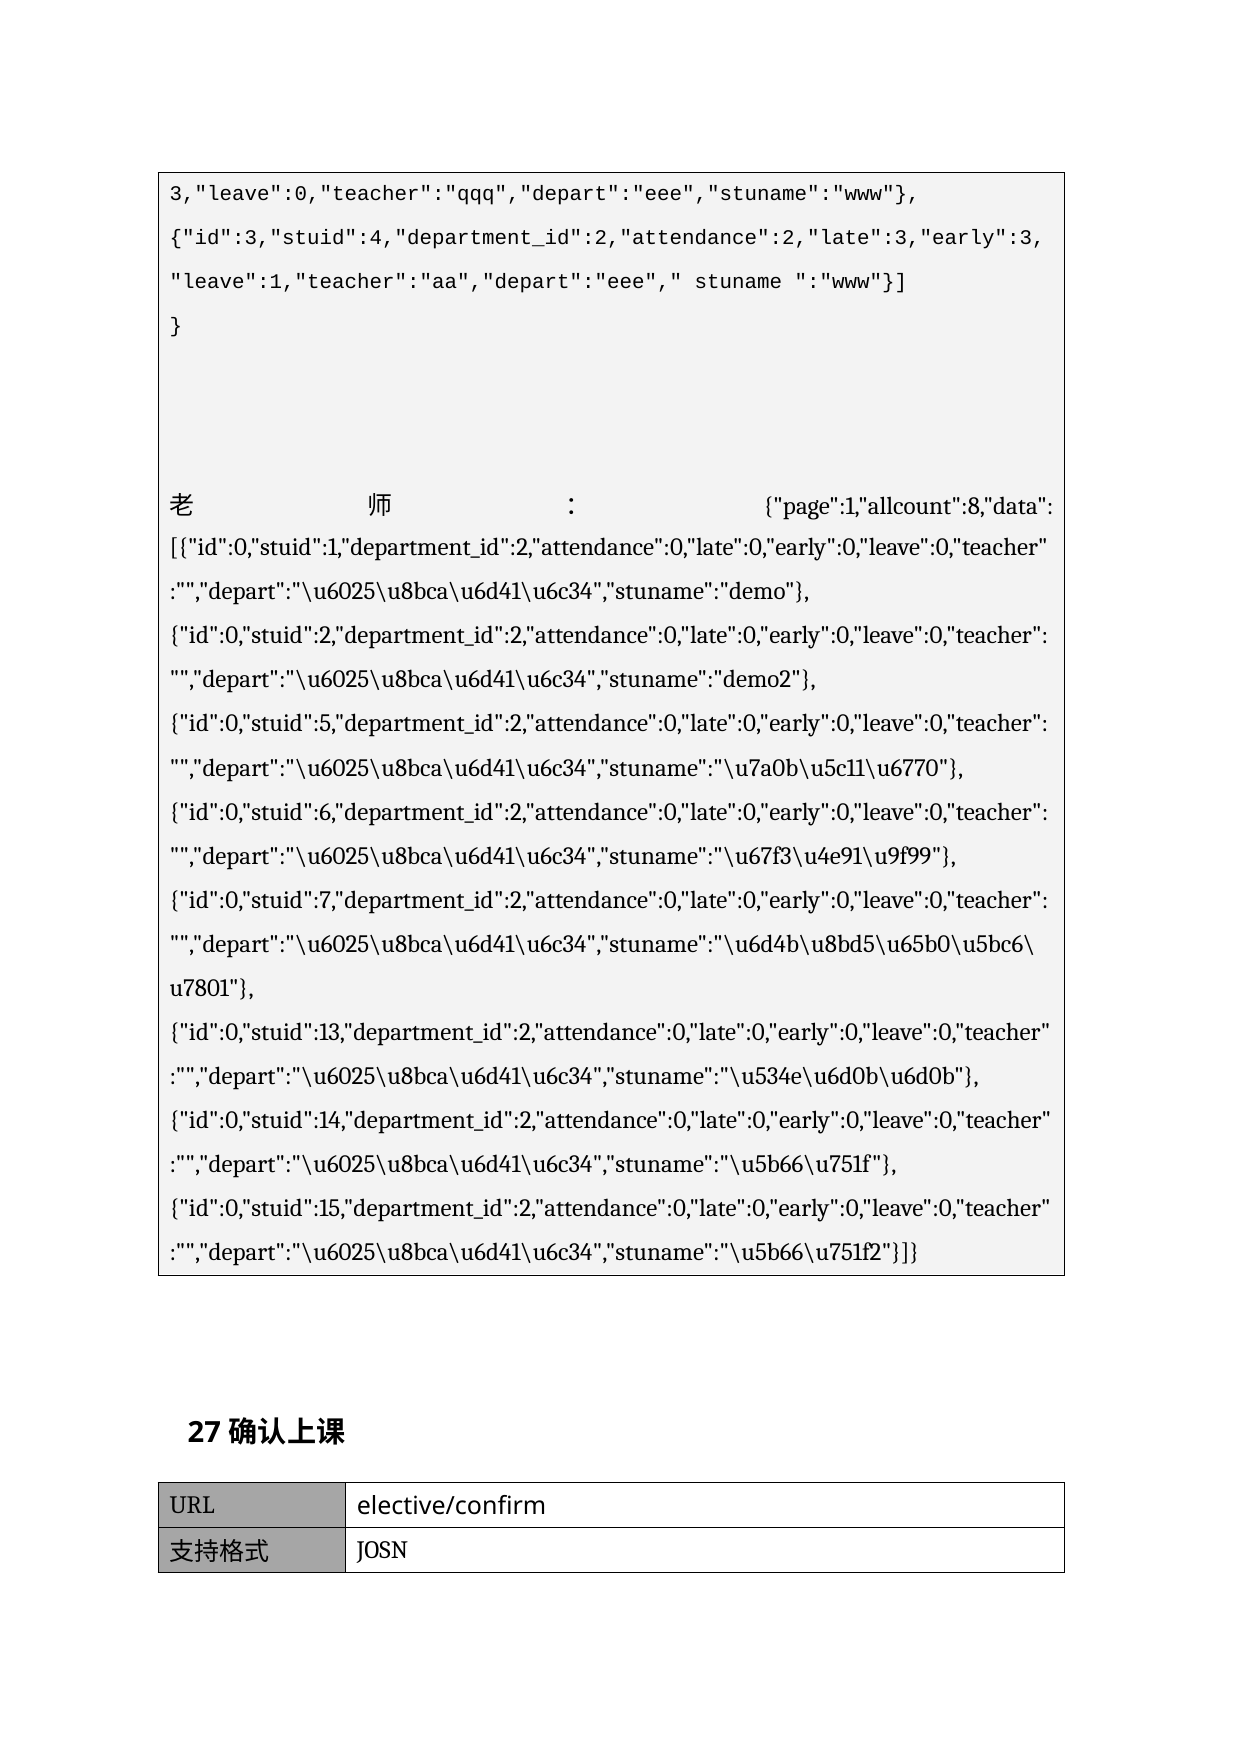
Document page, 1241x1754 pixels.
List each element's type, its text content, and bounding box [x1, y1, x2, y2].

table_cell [159, 173, 1064, 1274]
table_cell JOSN [346, 1528, 1064, 1572]
table_cell 支持格式 [159, 1528, 345, 1572]
subtitle 27 确认上课 [187, 1408, 1053, 1452]
table_header URL [159, 1483, 345, 1527]
